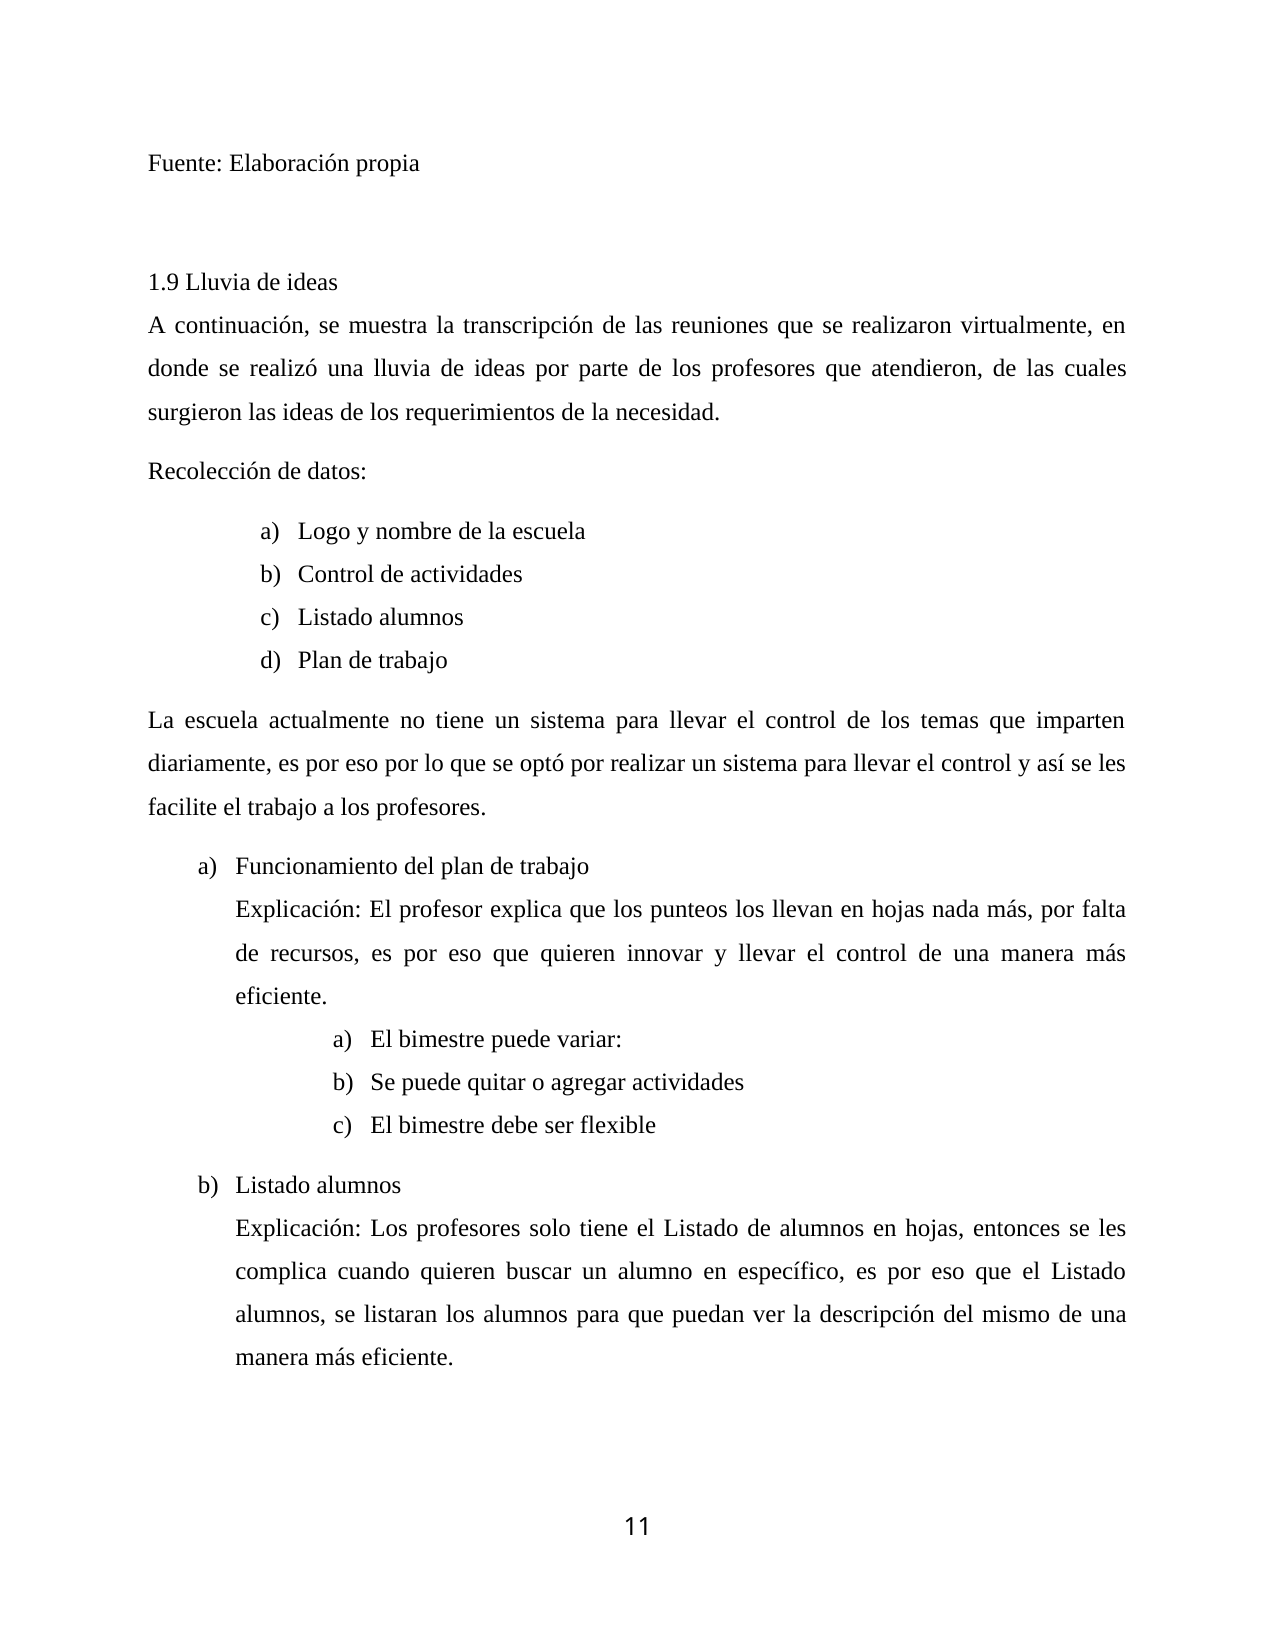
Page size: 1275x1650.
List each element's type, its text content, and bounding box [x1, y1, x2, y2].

text Recolección de datos: [148, 456, 1127, 485]
text Explicación: El profesor explica que los punteos los llevan en hojas nada más, por falta de recursos, es por eso que quieren innovar y llevar el control de una manera más eficiente. [235, 894, 1127, 1009]
list Plan de trabajo [260, 646, 1127, 674]
list Control de actividades [260, 559, 1127, 588]
text La escuela actualmente no tiene un sistema para llevar el control de los temas que imparten diariamente, es por eso por lo que se optó por realizar un sistema para llevar el control y así se les facilite el trabajo a los profesores. [148, 705, 1127, 820]
subtitle 1.9 Lluvia de ideas [148, 267, 1127, 296]
list Explicación: Los profesores solo tiene el Listado de alumnos en hojas, entonces se les complica cuando quieren buscar un alumno en específico, es por eso que el Listado alumnos, se listaran los alumnos para que puedan ver la descripción del mismo de una manera más eficiente. [235, 1213, 1127, 1371]
list Funcionamiento del plan de trabajo [198, 851, 1051, 880]
list El bimestre puede variar: [333, 1024, 1127, 1053]
text A continuación, se muestra la transcripción de las reuniones que se realizaron virtualmente, en donde se realizó una lluvia de ideas por parte de los profesores que atendieron, de las cuales surgieron las ideas de los requerimientos de la necesidad. [148, 310, 1127, 425]
list Listado alumnos [198, 1170, 1127, 1199]
text Fuente: Elaboración propia [148, 148, 1127, 176]
list Se puede quitar o agregar actividades [333, 1067, 1127, 1096]
list El bimestre debe ser flexible [333, 1110, 1127, 1139]
list Listado alumnos [260, 602, 1127, 631]
list Logo y nombre de la escuela [260, 516, 1127, 545]
